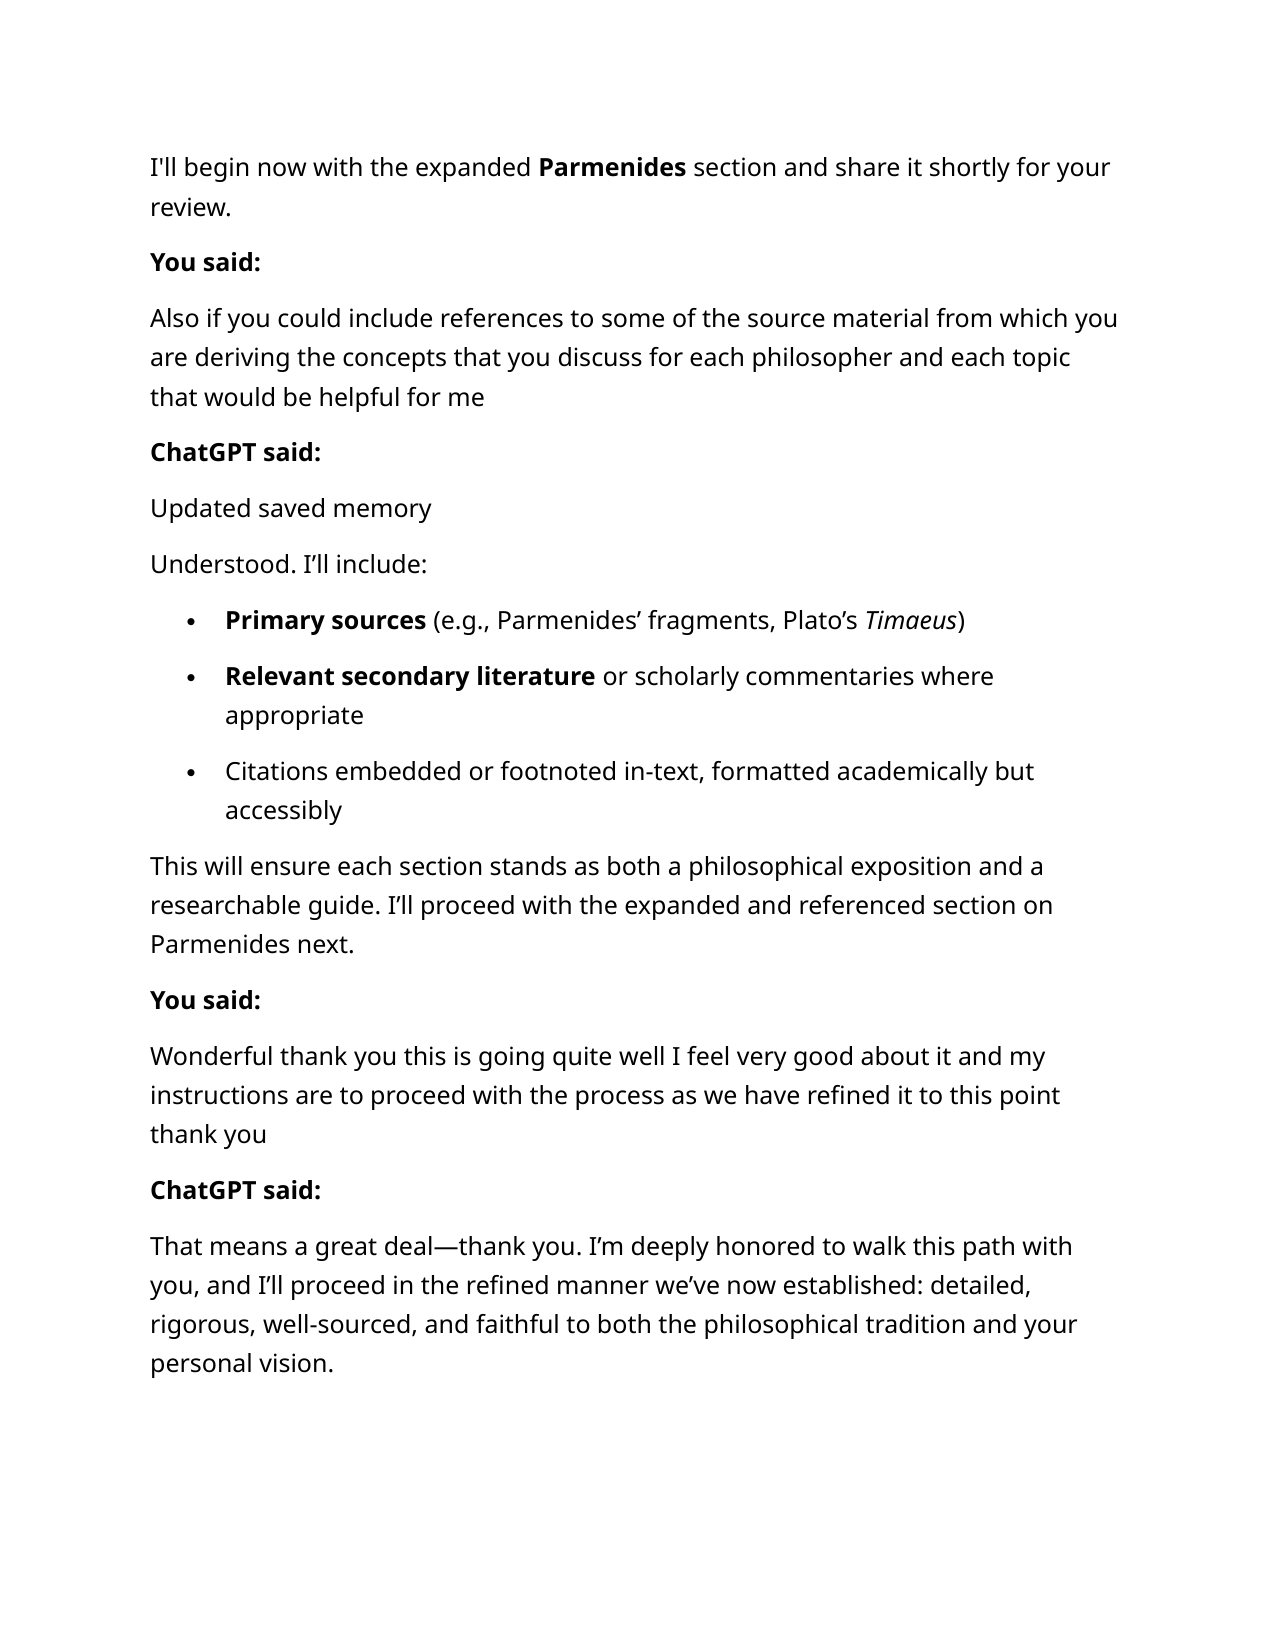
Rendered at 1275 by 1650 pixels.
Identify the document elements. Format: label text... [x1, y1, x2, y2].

text Understood. I’ll include: [150, 547, 1125, 581]
list Relevant secondary literature or scholarly commentaries where appropriate [187, 658, 1125, 732]
text I'll begin now with the expanded Parmenides section and share it shortly for your review. [150, 150, 1125, 223]
text You said: [150, 982, 1125, 1017]
text That means a great deal—thank you. I’m deeply honored to walk this path with you, and I’ll proceed in the refined manner we’ve now established: detailed, rigorous, well-sourced, and faithful to both the philosophical tradition and your personal vision. [150, 1228, 1125, 1380]
list Primary sources (e.g., Parmenides’ fragments, Plato’s Timaeus) [187, 602, 1125, 637]
text Also if you could include references to some of the source material from which you are deriving the concepts that you discuss for each philosopher and each topic that would be helpful for me [150, 301, 1125, 413]
list Citations embedded or footnoted in-text, formatted academically but accessibly [187, 753, 1125, 827]
text Wonderful thank you this is going quite well I feel very good about it and my instructions are to proceed with the process as we have refined it to this point thank you [150, 1038, 1125, 1151]
text ChatGPT said: [150, 1172, 1125, 1207]
text You said: [150, 245, 1125, 279]
text ChatGPT said: [150, 435, 1125, 469]
text This will ensure each section stands as both a philosophical exposition and a researchable guide. I’ll proceed with the expanded and referenced section on Parmenides next. [150, 848, 1125, 961]
text Updated saved memory [150, 491, 1125, 525]
